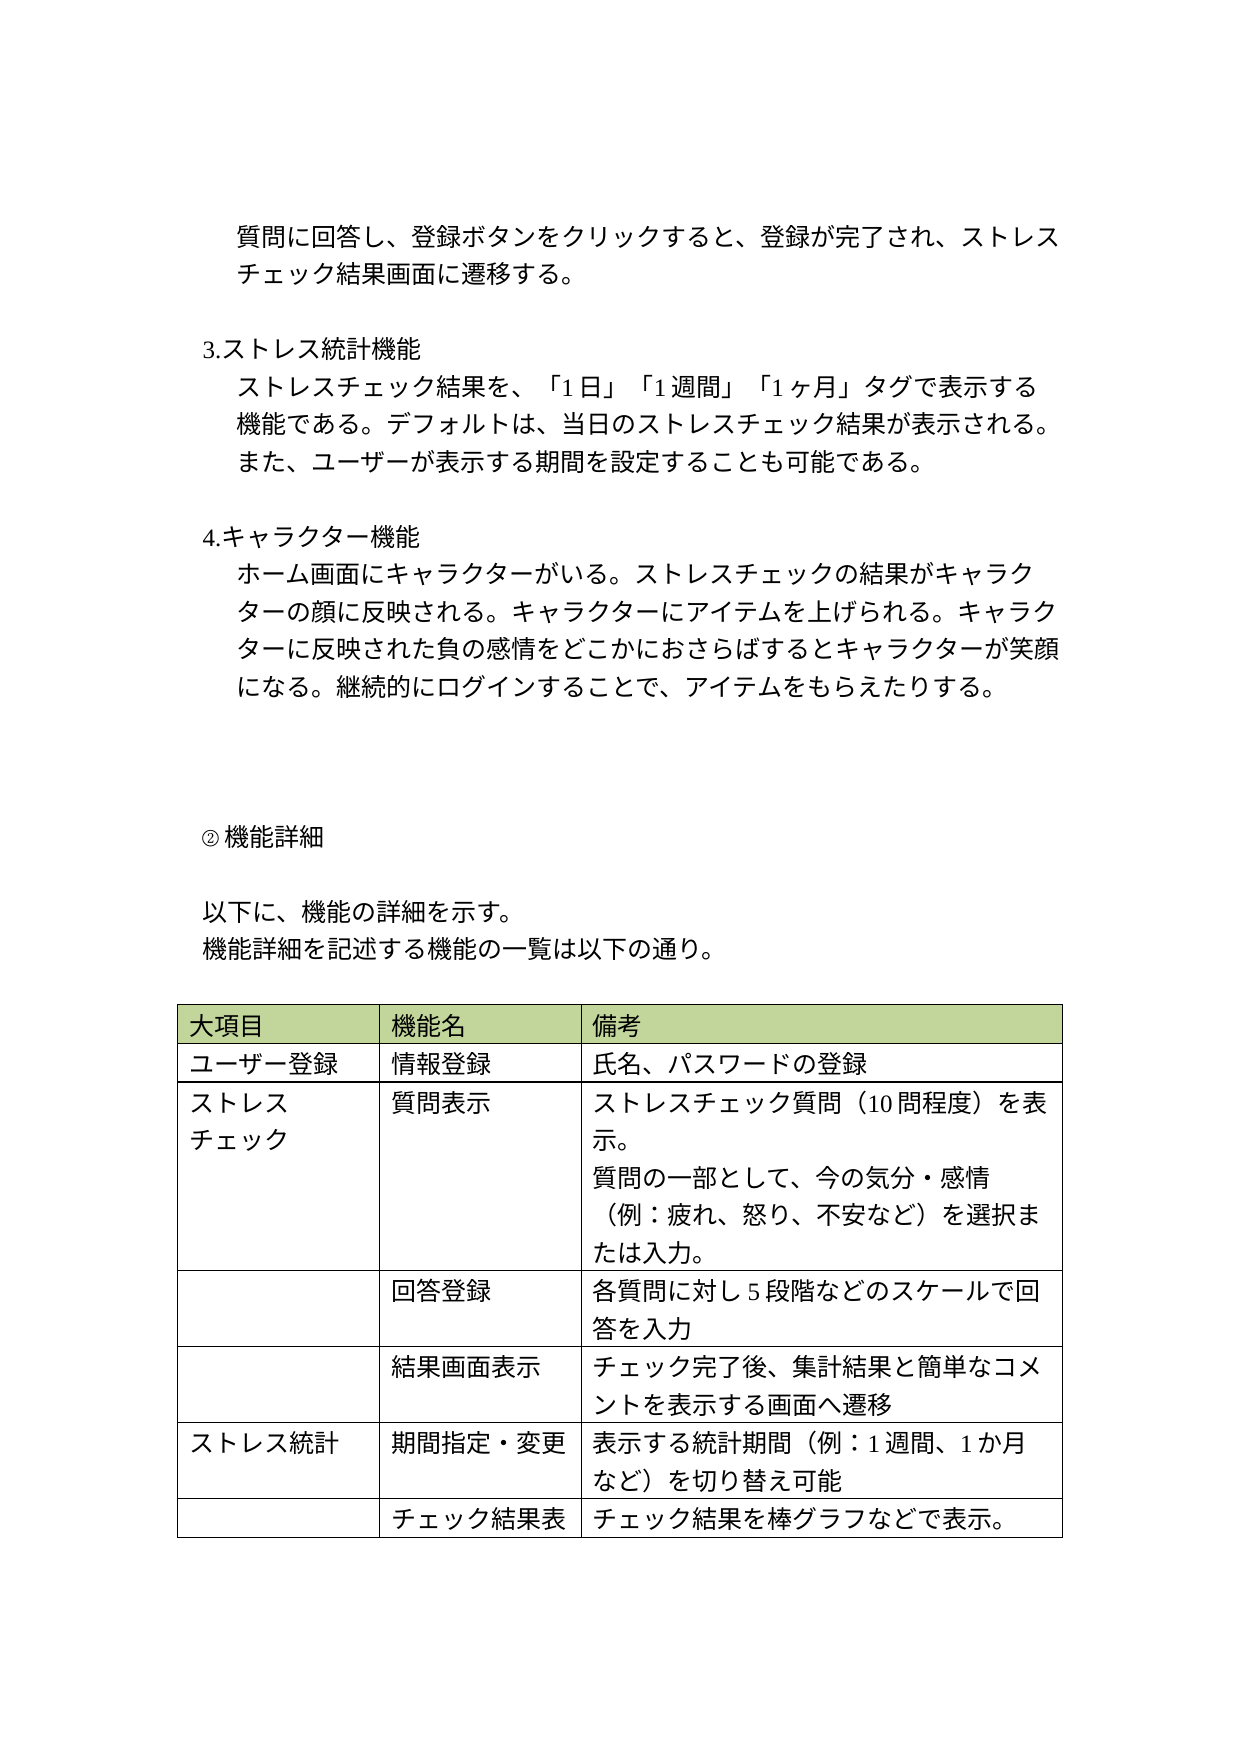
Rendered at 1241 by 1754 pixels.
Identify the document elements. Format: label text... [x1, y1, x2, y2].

table_cell 結果画面表示 [380, 1347, 581, 1422]
table_cell 表示する統計期間（例：1週間、1か月など）を切り替え可能 [582, 1423, 1062, 1498]
text 質問に回答し、登録ボタンをクリックすると、登録が完了され、ストレスチェック結果画面に遷移する。 [236, 217, 1063, 292]
table_cell チェック結果表示 [380, 1499, 581, 1537]
table_cell 回答登録 [380, 1271, 581, 1346]
table_header 備考 [582, 1005, 1062, 1043]
text ホーム画面にキャラクターがいる。ストレスチェックの結果がキャラクターの顔に反映される。キャラクターにアイテムを上げられる。キャラクターに反映された負の感情をどこかにおさらばするとキャラクターが笑顔になる。継続的にログインすることで、アイテムをもらえたりする。 [236, 554, 1063, 704]
table_cell チェック完了後、集計結果と簡単なコメントを表示する画面へ遷移 [582, 1347, 1062, 1422]
text ストレスチェック結果を、「1日」「1週間」「1ヶ月」タグで表示する機能である。デフォルトは、当日のストレスチェック結果が表示される。 [236, 367, 1063, 442]
table_cell [178, 1347, 379, 1422]
text また、ユーザーが表示する期間を設定することも可能である。 [236, 442, 1063, 479]
table_cell ストレスチェック質問（10問程度）を表示。 質問の一部として、今の気分・感情（例：疲れ、怒り、不安など）を選択または入力。 [582, 1083, 1062, 1270]
table_cell ユーザー登録 [178, 1044, 379, 1081]
table_header 大項目 [178, 1005, 379, 1043]
table_cell ストレス チェック [178, 1083, 379, 1270]
table_cell 質問表示 [380, 1083, 581, 1270]
text 以下に、機能の詳細を示す。 [177, 892, 1063, 929]
table_cell 情報登録 [380, 1044, 581, 1081]
table_cell 期間指定・変更 [380, 1423, 581, 1498]
text 4.キャラクター機能 [177, 517, 1063, 554]
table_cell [582, 1499, 1062, 1537]
subtitle 機能詳細 [201, 817, 1063, 854]
table_cell 氏名、パスワードの登録 [582, 1044, 1062, 1081]
text 機能詳細を記述する機能の一覧は以下の通り。 [177, 929, 1063, 967]
table_cell [178, 1271, 379, 1346]
text 3.ストレス統計機能 [177, 329, 1063, 367]
table_cell [178, 1499, 379, 1537]
table_header 機能名 [380, 1005, 581, 1043]
table_cell ストレス統計 [178, 1423, 379, 1498]
table_cell 各質問に対し5段階などのスケールで回答を入力 [582, 1271, 1062, 1346]
